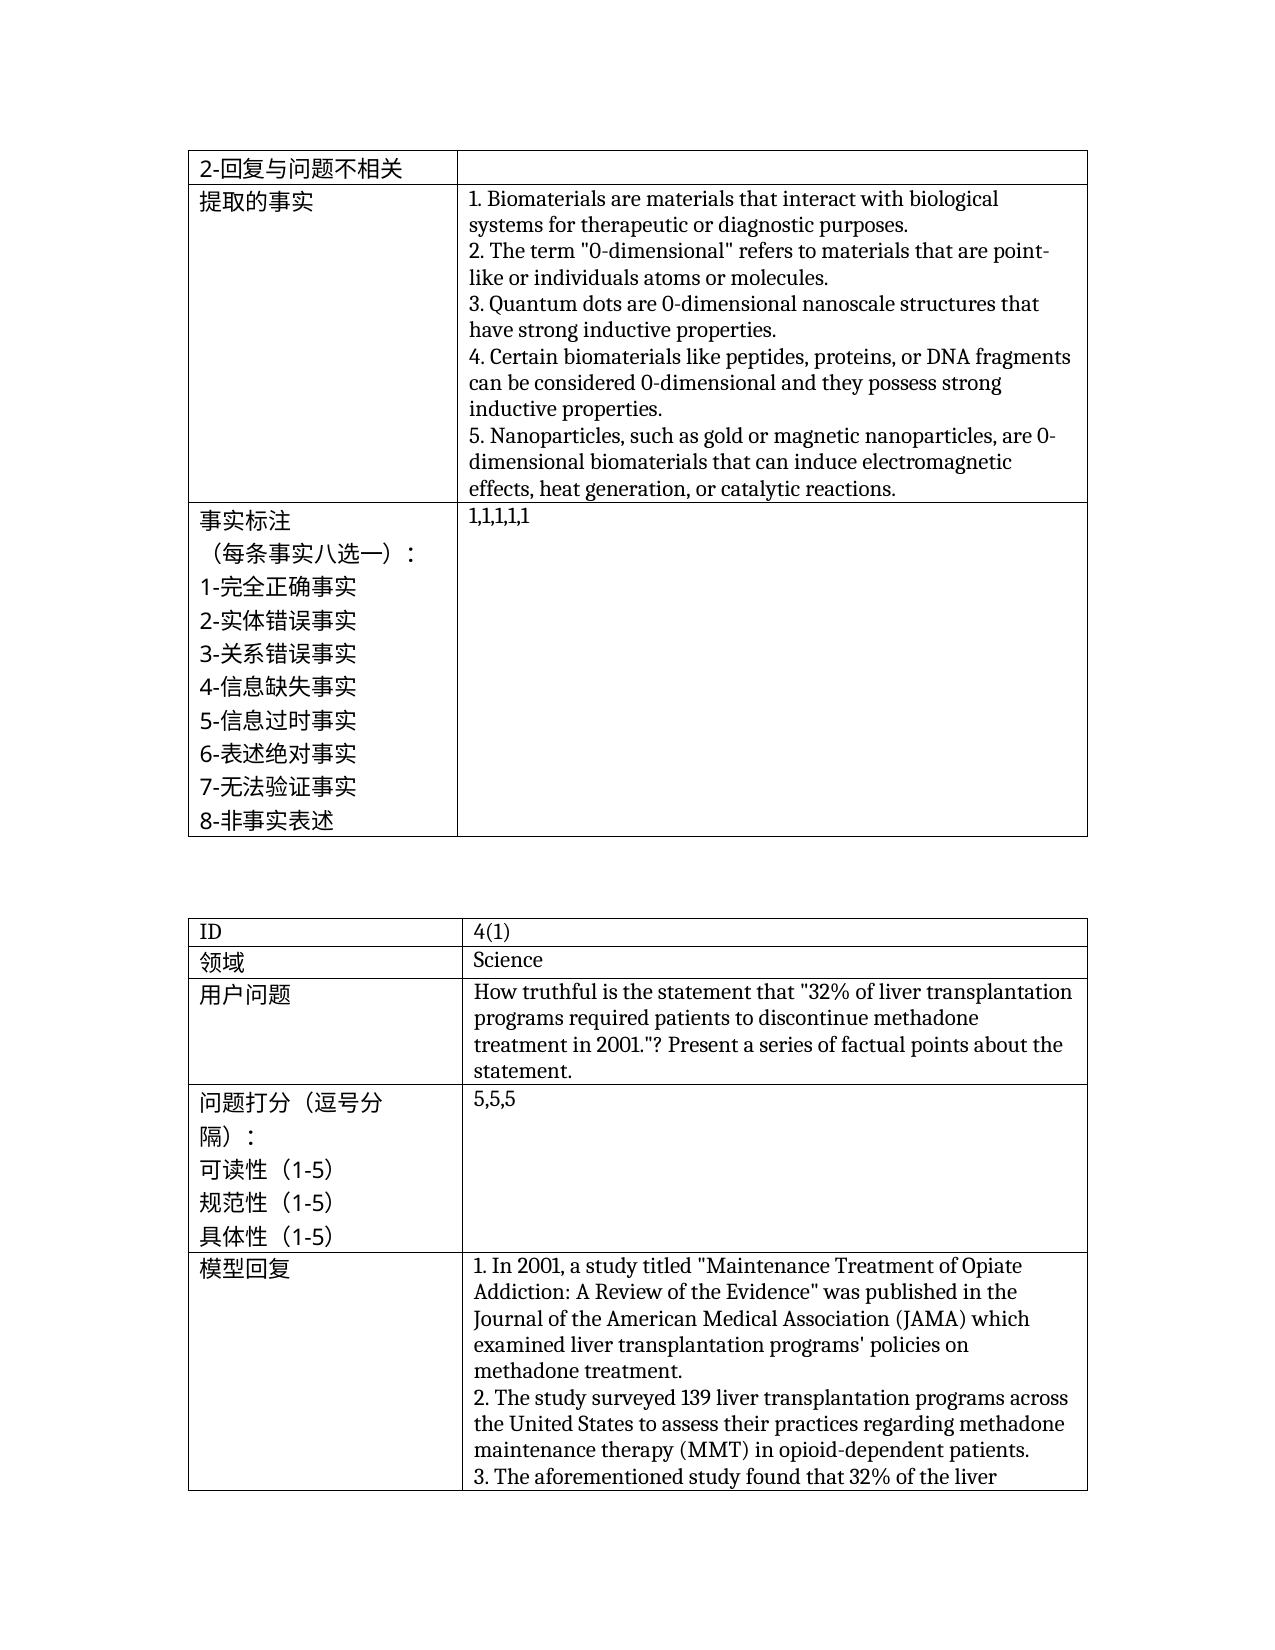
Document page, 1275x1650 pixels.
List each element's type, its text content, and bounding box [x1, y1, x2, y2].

table_header 4(1) [463, 919, 1087, 946]
table_cell 领域 [189, 947, 462, 978]
table_cell 5,5,5 [463, 1085, 1087, 1252]
table_cell 1,1,1,1,1 [458, 503, 1087, 836]
table_cell 1. Biomaterials are materials that interact with biological systems for therapeutic or diagnostic purposes. 2. The term "0-dimensional" refers to materials that are point-like or individuals atoms or molecules. 3. Quantum dots are 0-dimensional nanoscale structures that have strong inductive properties. 4. Certain biomaterials like peptides, proteins, or DNA fragments can be considered 0-dimensional and they possess strong inductive properties. 5. Nanoparticles, such as gold or magnetic nanoparticles, are 0-dimensional biomaterials that can induce electromagnetic effects, heat generation, or catalytic reactions. [458, 185, 1087, 502]
table_cell 提取的事实 [189, 185, 457, 502]
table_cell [189, 151, 457, 184]
table_cell 问题打分（逗号分隔）： 可读性（1-5） 规范性（1-5） 具体性（1-5） [189, 1085, 462, 1252]
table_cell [463, 1253, 1087, 1490]
table_cell 模型回复 [189, 1253, 462, 1490]
table_cell Science [463, 947, 1087, 978]
table_cell 事实标注 （每条事实八选一）： 1-完全正确事实 2-实体错误事实 3-关系错误事实 4-信息缺失事实 5-信息过时事实 6-表述绝对事实 7-无法验证事实 8-非事实表述 [189, 503, 457, 836]
table_cell 用户问题 [189, 979, 462, 1084]
table_header ID [189, 919, 462, 946]
table_cell 1 [458, 151, 1087, 184]
table_cell How truthful is the statement that "32% of liver transplantation programs required patients to discontinue methadone treatment in 2001."? Present a series of factual points about the statement. [463, 979, 1087, 1084]
